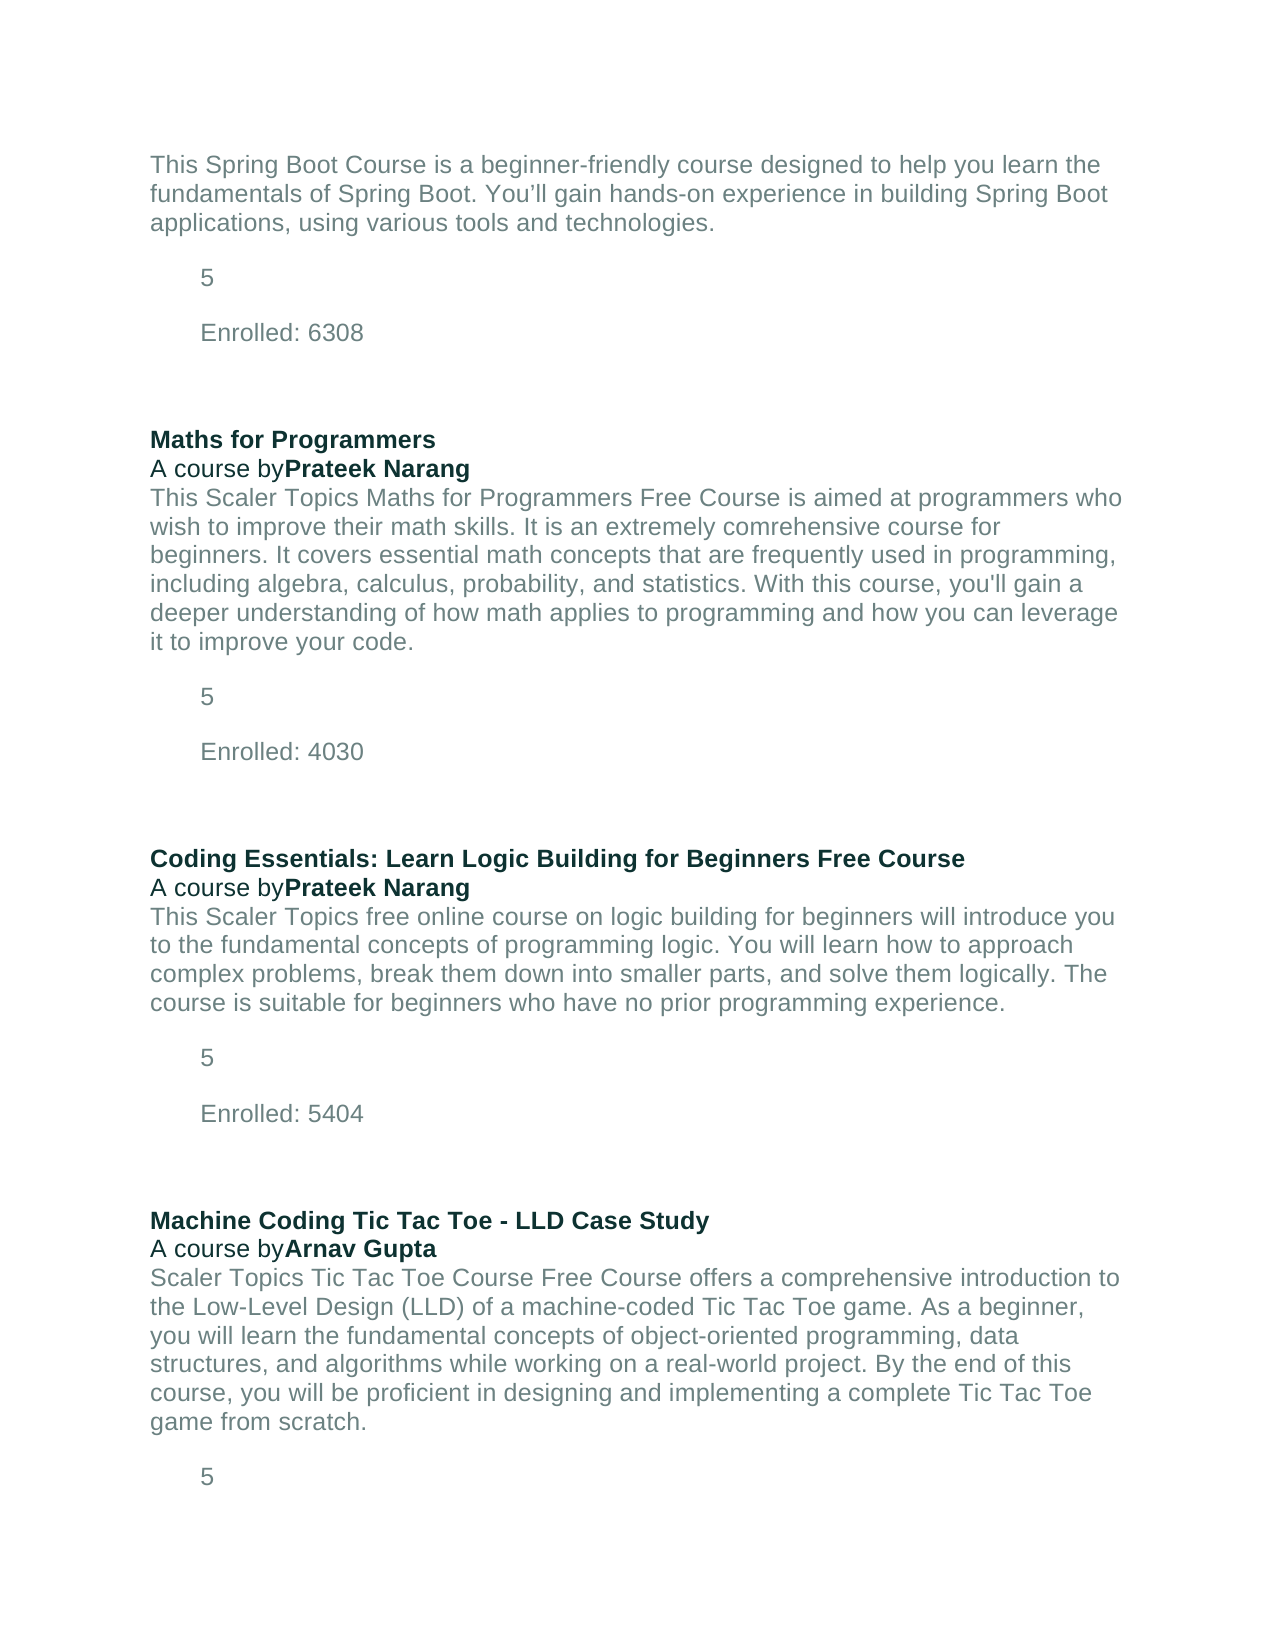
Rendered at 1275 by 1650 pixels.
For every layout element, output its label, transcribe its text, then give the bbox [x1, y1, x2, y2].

text Enrolled: 4030 [150, 711, 1125, 766]
text Machine Coding Tic Tac Toe - LLD Case Study [150, 1206, 1125, 1234]
text This Scaler Topics Maths for Programmers Free Course is aimed at programmers who wish to improve their math skills. It is an extremely comrehensive course for beginners. It covers essential math concepts that are frequently used in programming, including algebra, calculus, probability, and statistics. With this course, you'll gain a deeper understanding of how math applies to programming and how you can leverage it to improve your code. [150, 483, 1125, 655]
text 5 [150, 1017, 1125, 1072]
text A course byPrateek Narang [150, 454, 1125, 483]
text 5 [150, 1436, 1125, 1491]
text Enrolled: 6308 [150, 292, 1125, 347]
text Maths for Programmers [150, 425, 1125, 454]
text Scaler Topics Tic Tac Toe Course Free Course offers a comprehensive introduction to the Low-Level Design (LLD) of a machine-coded Tic Tac Toe game. As a beginner, you will learn the fundamental concepts of object-oriented programming, data structures, and algorithms while working on a real-world project. By the end of this course, you will be proficient in designing and implementing a complete Tic Tac Toe game from scratch. [150, 1263, 1125, 1436]
text This Spring Boot Course is a beginner-friendly course designed to help you learn the fundamentals of Spring Boot. You’ll gain hands-on experience in building Spring Boot applications, using various tools and technologies. [150, 150, 1125, 236]
text A course byPrateek Narang [150, 873, 1125, 902]
text Coding Essentials: Learn Logic Building for Beginners Free Course [150, 844, 1125, 873]
text This Scaler Topics free online course on logic building for beginners will introduce you to the fundamental concepts of programming logic. You will learn how to approach complex problems, break them down into smaller parts, and solve them logically. The course is suitable for beginners who have no prior programming experience. [150, 902, 1125, 1017]
text Enrolled: 5404 [150, 1072, 1125, 1127]
text 5 [150, 236, 1125, 292]
text 5 [150, 655, 1125, 711]
text A course byArnav Gupta [150, 1234, 1125, 1263]
